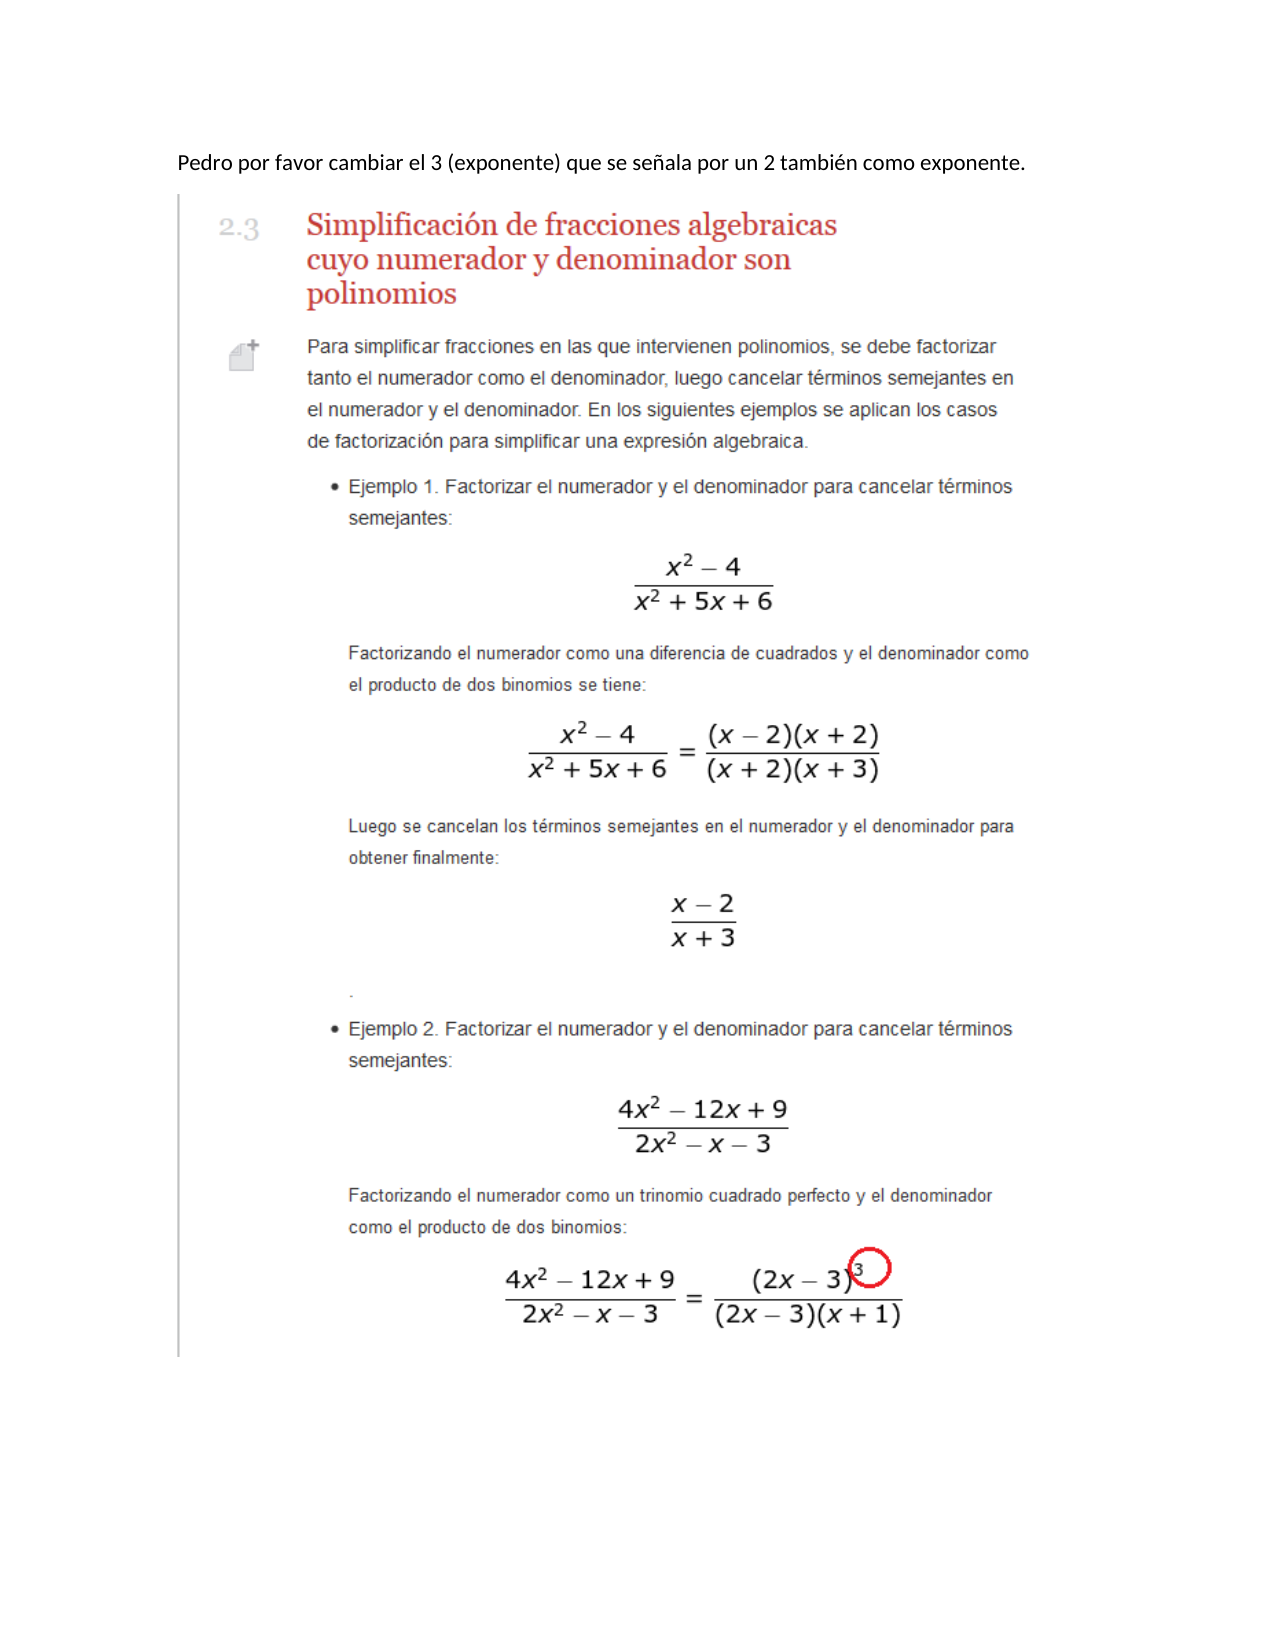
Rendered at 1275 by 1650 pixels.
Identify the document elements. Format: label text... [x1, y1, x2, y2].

text Pedro por favor cambiar el 3 (exponente) que se señala por un 2 también como exponente. [177, 148, 1098, 176]
picture [177, 194, 1098, 1357]
